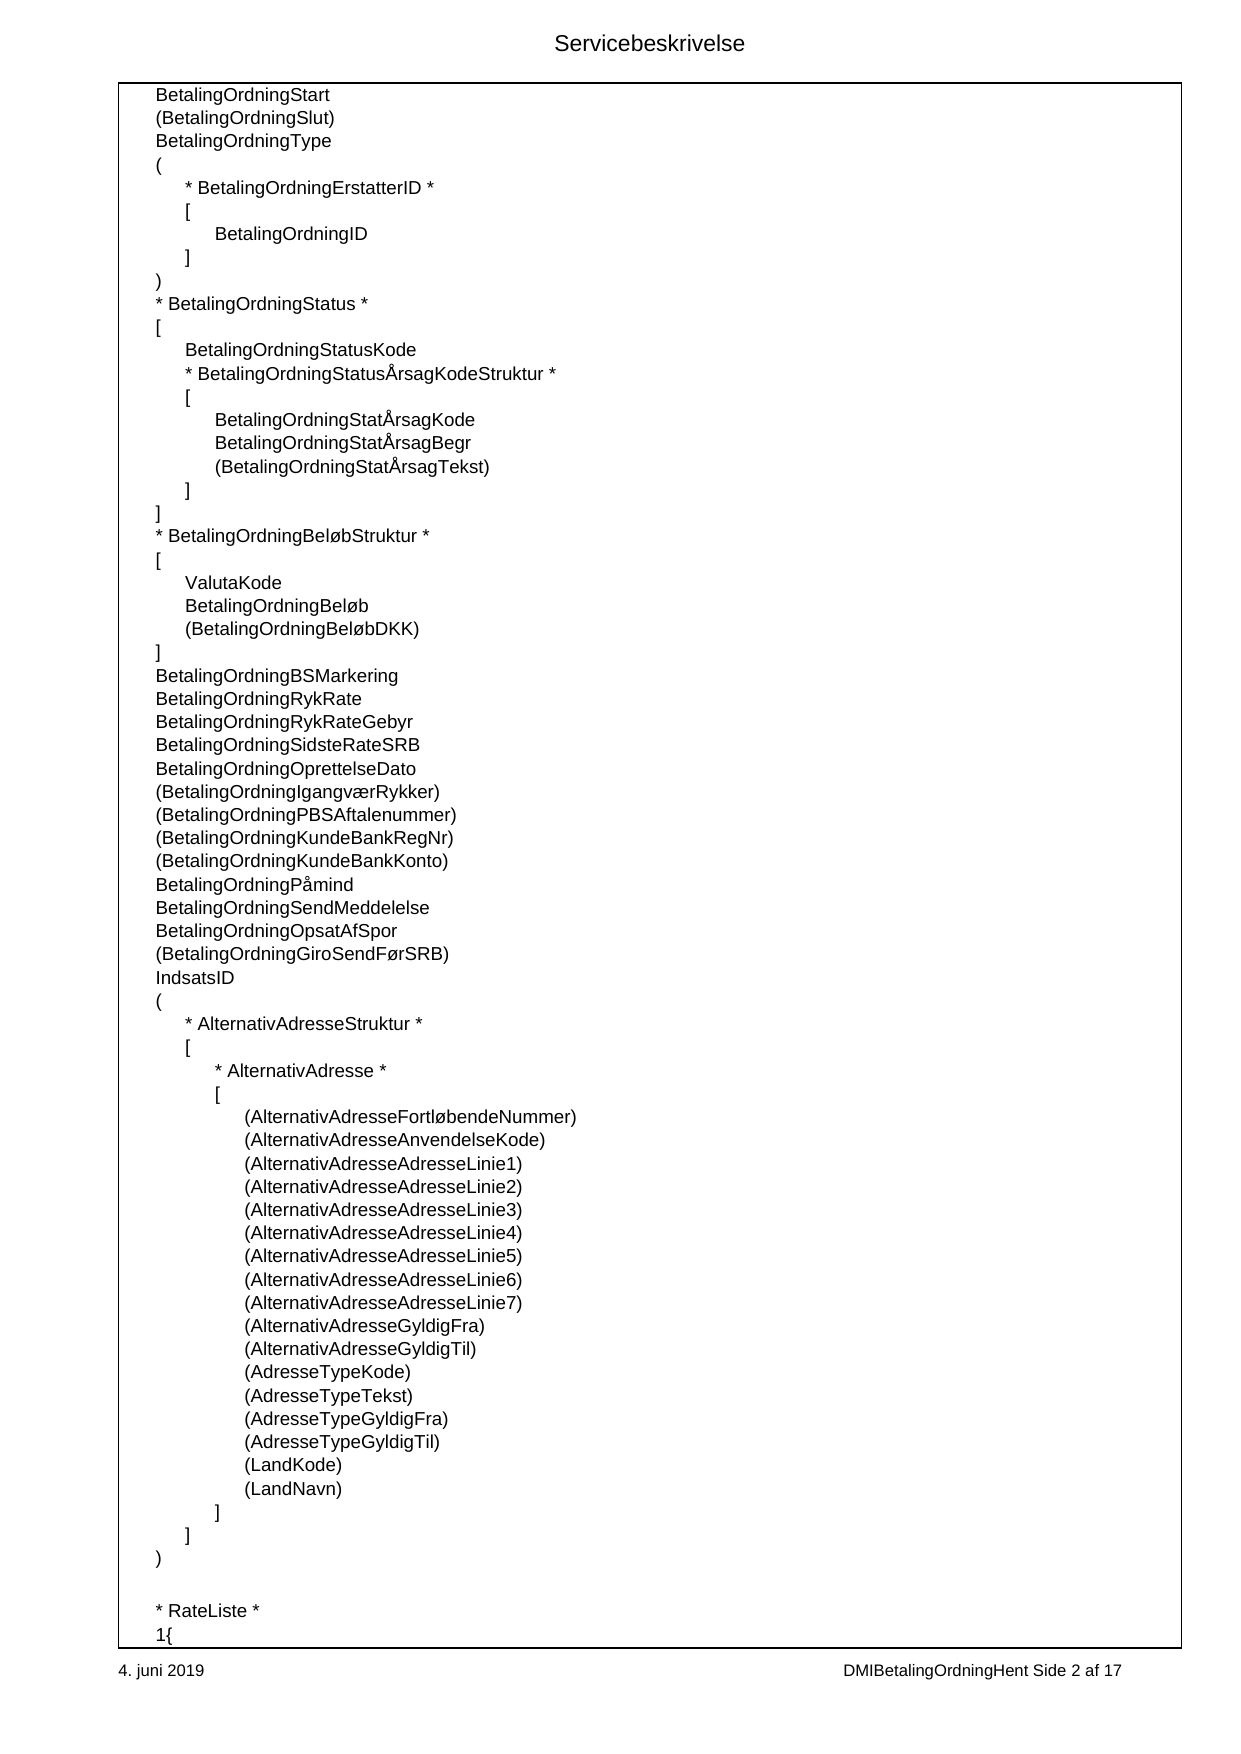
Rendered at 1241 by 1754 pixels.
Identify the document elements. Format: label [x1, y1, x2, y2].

table_cell [119, 84, 1181, 1647]
